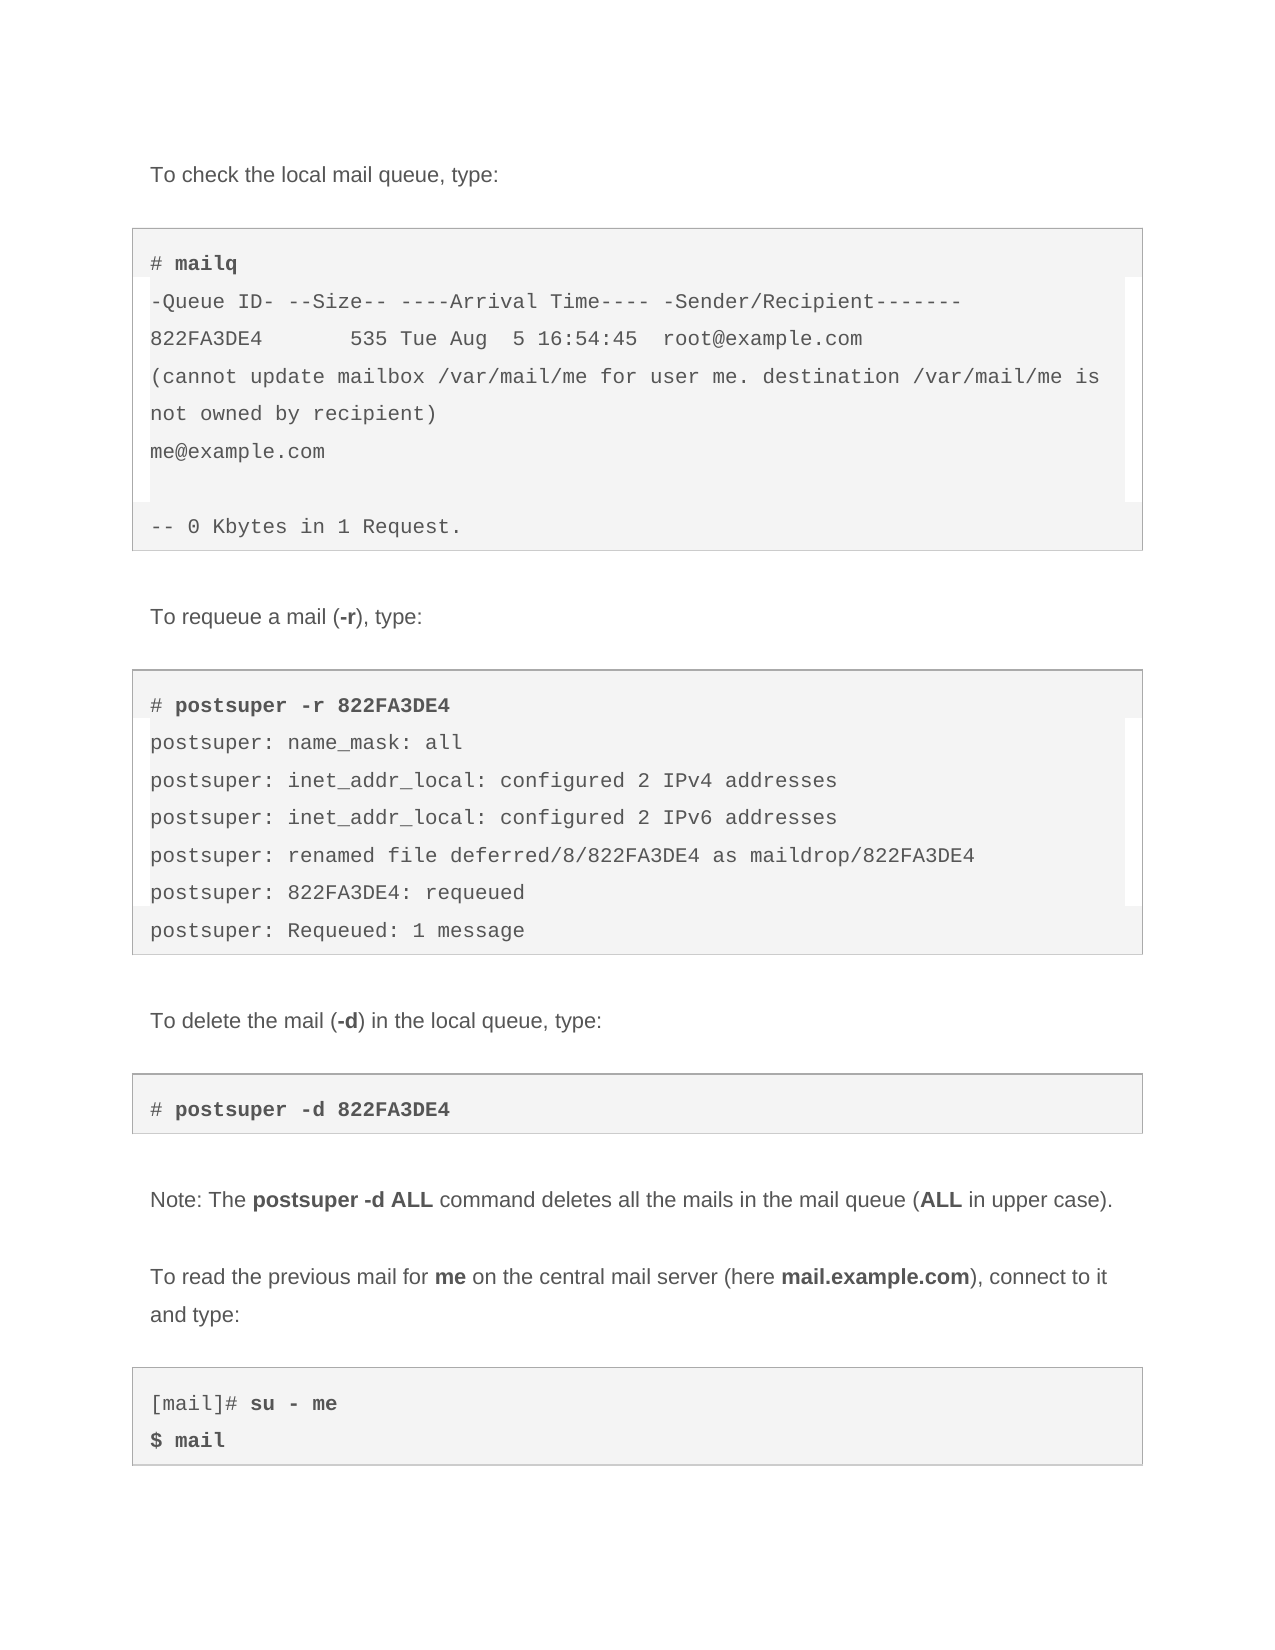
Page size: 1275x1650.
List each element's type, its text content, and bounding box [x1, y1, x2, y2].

text me@example.com [150, 427, 1125, 464]
text (cannot update mailbox /var/mail/me for user me. destination /var/mail/me is not owned by recipient) [150, 352, 1125, 427]
text To read the previous mail for me on the central mail server (here mail.example.com), connect to it and type: [150, 1252, 1125, 1327]
text postsuper: name_mask: all [150, 718, 1125, 756]
text postsuper: inet_addr_local: configured 2 IPv4 addresses [150, 756, 1125, 793]
text postsuper: Requeued: 1 message [133, 894, 1142, 954]
text postsuper: 822FA3DE4: requeued [150, 868, 1125, 894]
text # postsuper -d 822FA3DE4 [133, 1075, 1142, 1133]
text [mail]# su - me [133, 1368, 1142, 1404]
text -- 0 Kbytes in 1 Request. [133, 490, 1142, 550]
text postsuper: renamed file deferred/8/822FA3DE4 as maildrop/822FA3DE4 [150, 831, 1125, 868]
text $ mail [133, 1404, 1142, 1464]
text To check the local mail queue, type: [150, 150, 1125, 187]
text # mailq [133, 229, 1142, 277]
text To delete the mail (-d) in the local queue, type: [150, 995, 1125, 1033]
text -Queue ID- --Size-- ----Arrival Time---- -Sender/Recipient------- [150, 277, 1125, 314]
text postsuper: inet_addr_local: configured 2 IPv6 addresses [150, 793, 1125, 831]
text To requeue a mail (-r), type: [150, 591, 1125, 629]
text Note: The postsuper -d ALL command deletes all the mails in the mail queue (ALL in upper case). [150, 1174, 1125, 1212]
text 822FA3DE4 535 Tue Aug 5 16:54:45 root@example.com [150, 314, 1125, 352]
text # postsuper -r 822FA3DE4 [133, 671, 1142, 718]
